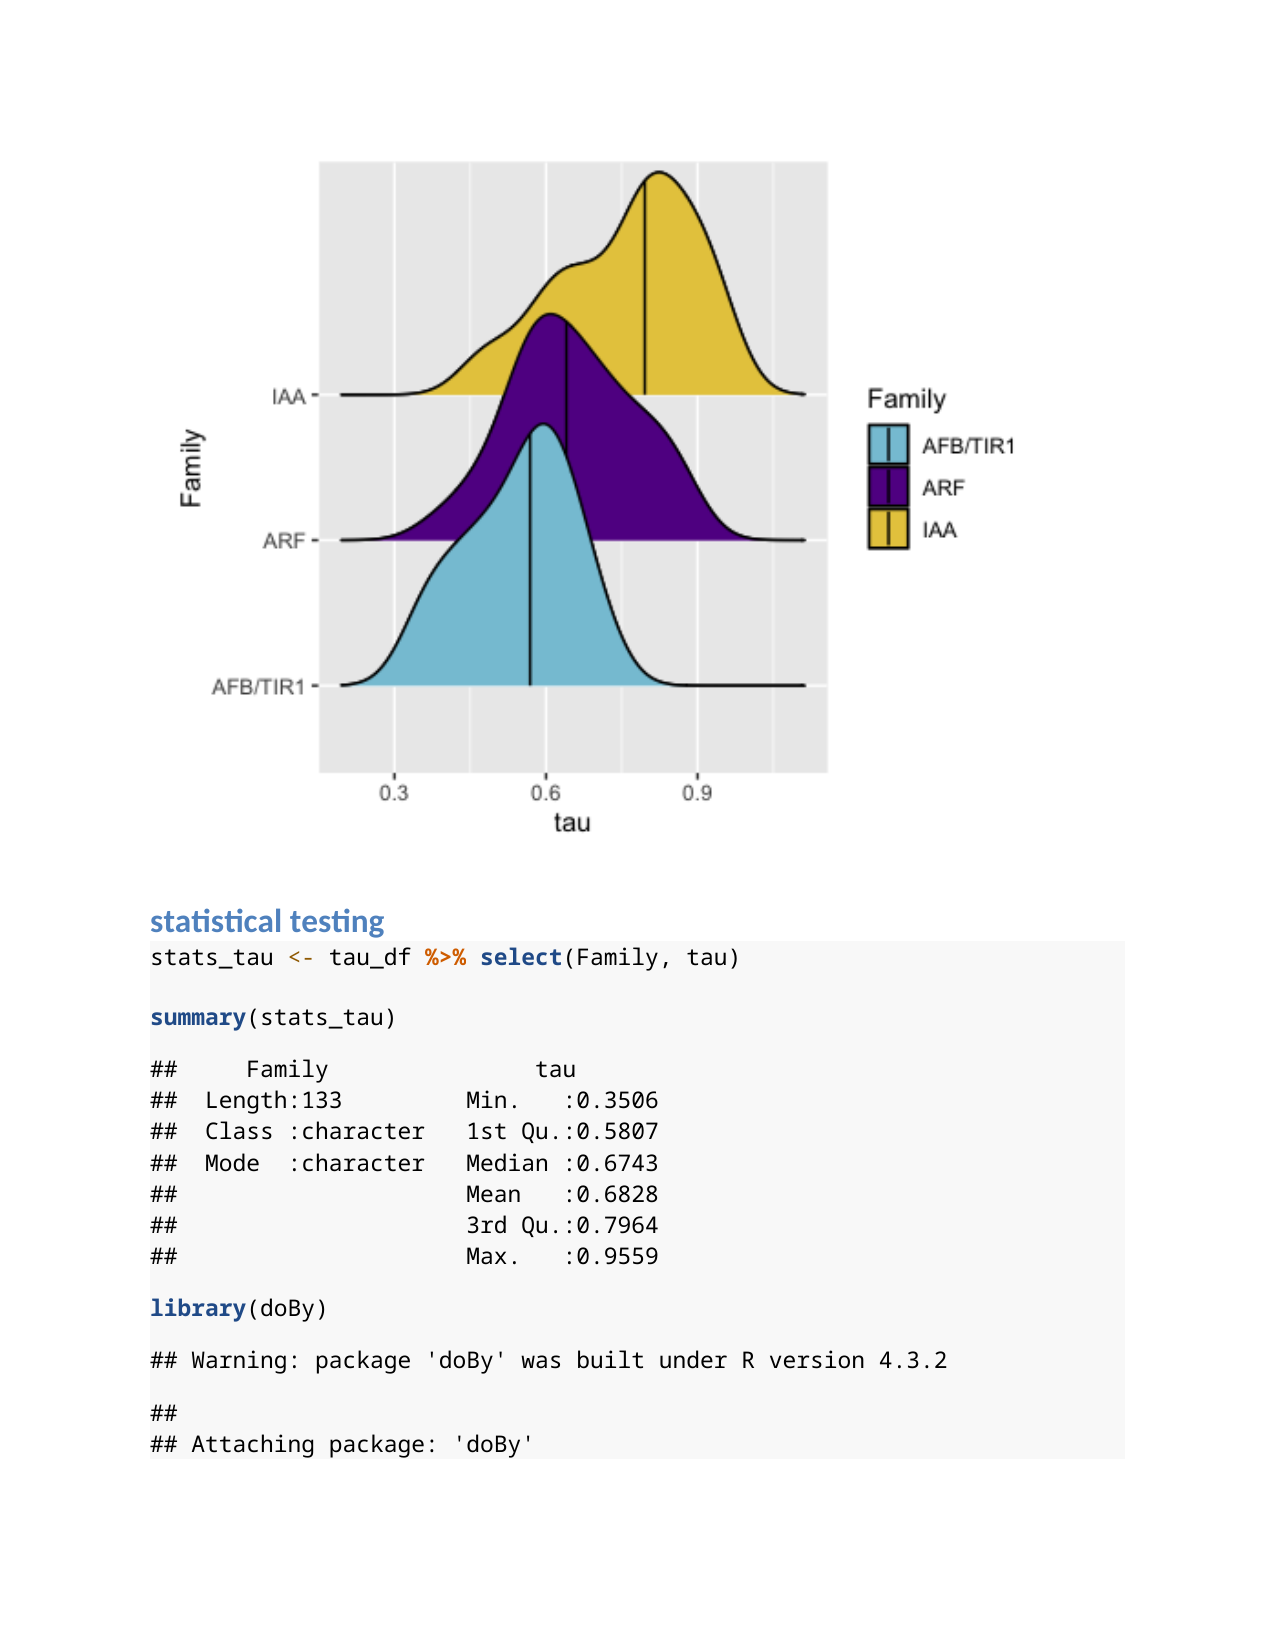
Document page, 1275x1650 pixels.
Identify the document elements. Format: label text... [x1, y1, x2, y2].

text library(doBy) [150, 1292, 1125, 1324]
text stats_tau <- tau_df %>% select(Family, tau) summary(stats_tau) [150, 941, 1125, 1032]
picture [168, 150, 1044, 850]
text ## Warning: package 'doBy' was built under R version 4.3.2 [150, 1344, 1125, 1376]
text ## ## Attaching package: 'doBy' [150, 1397, 1125, 1459]
subtitle statistical testing [150, 900, 1125, 941]
text ## Family tau ## Length:133 Min. :0.3506 ## Class :character 1st Qu.:0.5807 ## Mode :character Median :0.6743 ## Mean :0.6828 ## 3rd Qu.:0.7964 ## Max. :0.9559 [150, 1053, 1125, 1272]
